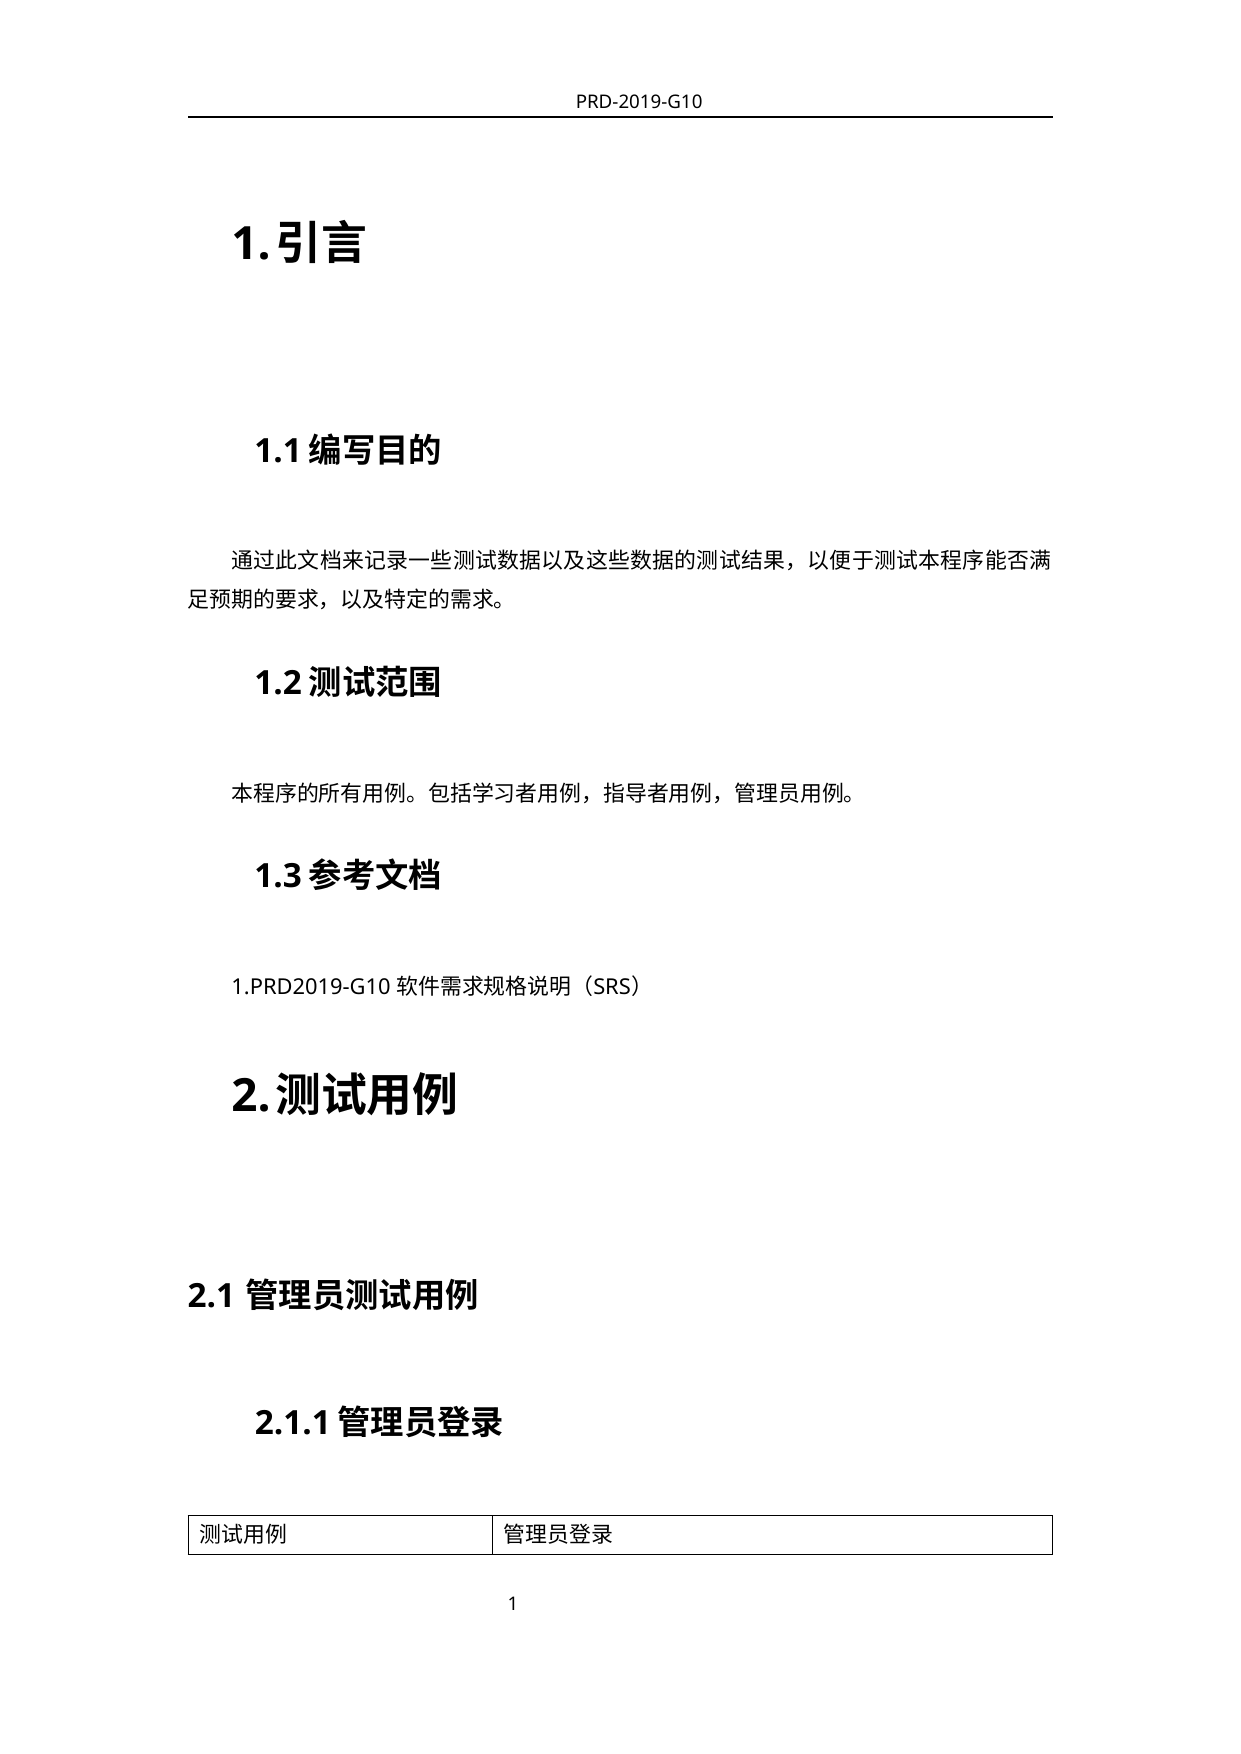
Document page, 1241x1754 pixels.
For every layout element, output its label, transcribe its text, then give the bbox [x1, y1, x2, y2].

subtitle 测试用例 [187, 1043, 1053, 1140]
subtitle 1.1编写目的 [187, 416, 1053, 481]
subtitle 管理员测试用例 [187, 1260, 1053, 1325]
text 本程序的所有用例。包括学习者用例，指导者用例，管理员用例。 [187, 775, 1053, 808]
table_header 管理员登录 [493, 1516, 1052, 1554]
subtitle 1.2测试范围 [187, 648, 1053, 713]
table_header 测试用例 [189, 1516, 492, 1554]
subtitle 引言 [187, 191, 1053, 288]
subtitle 2.1.1管理员登录 [187, 1388, 1053, 1453]
text 通过此文档来记录一些测试数据以及这些数据的测试结果，以便于测试本程序能否满足预期的要求，以及特定的需求。 [187, 543, 1053, 614]
subtitle 1.3参考文档 [187, 841, 1053, 906]
text 1.PRD2019-G10 软件需求规格说明（SRS） [187, 968, 1053, 1001]
